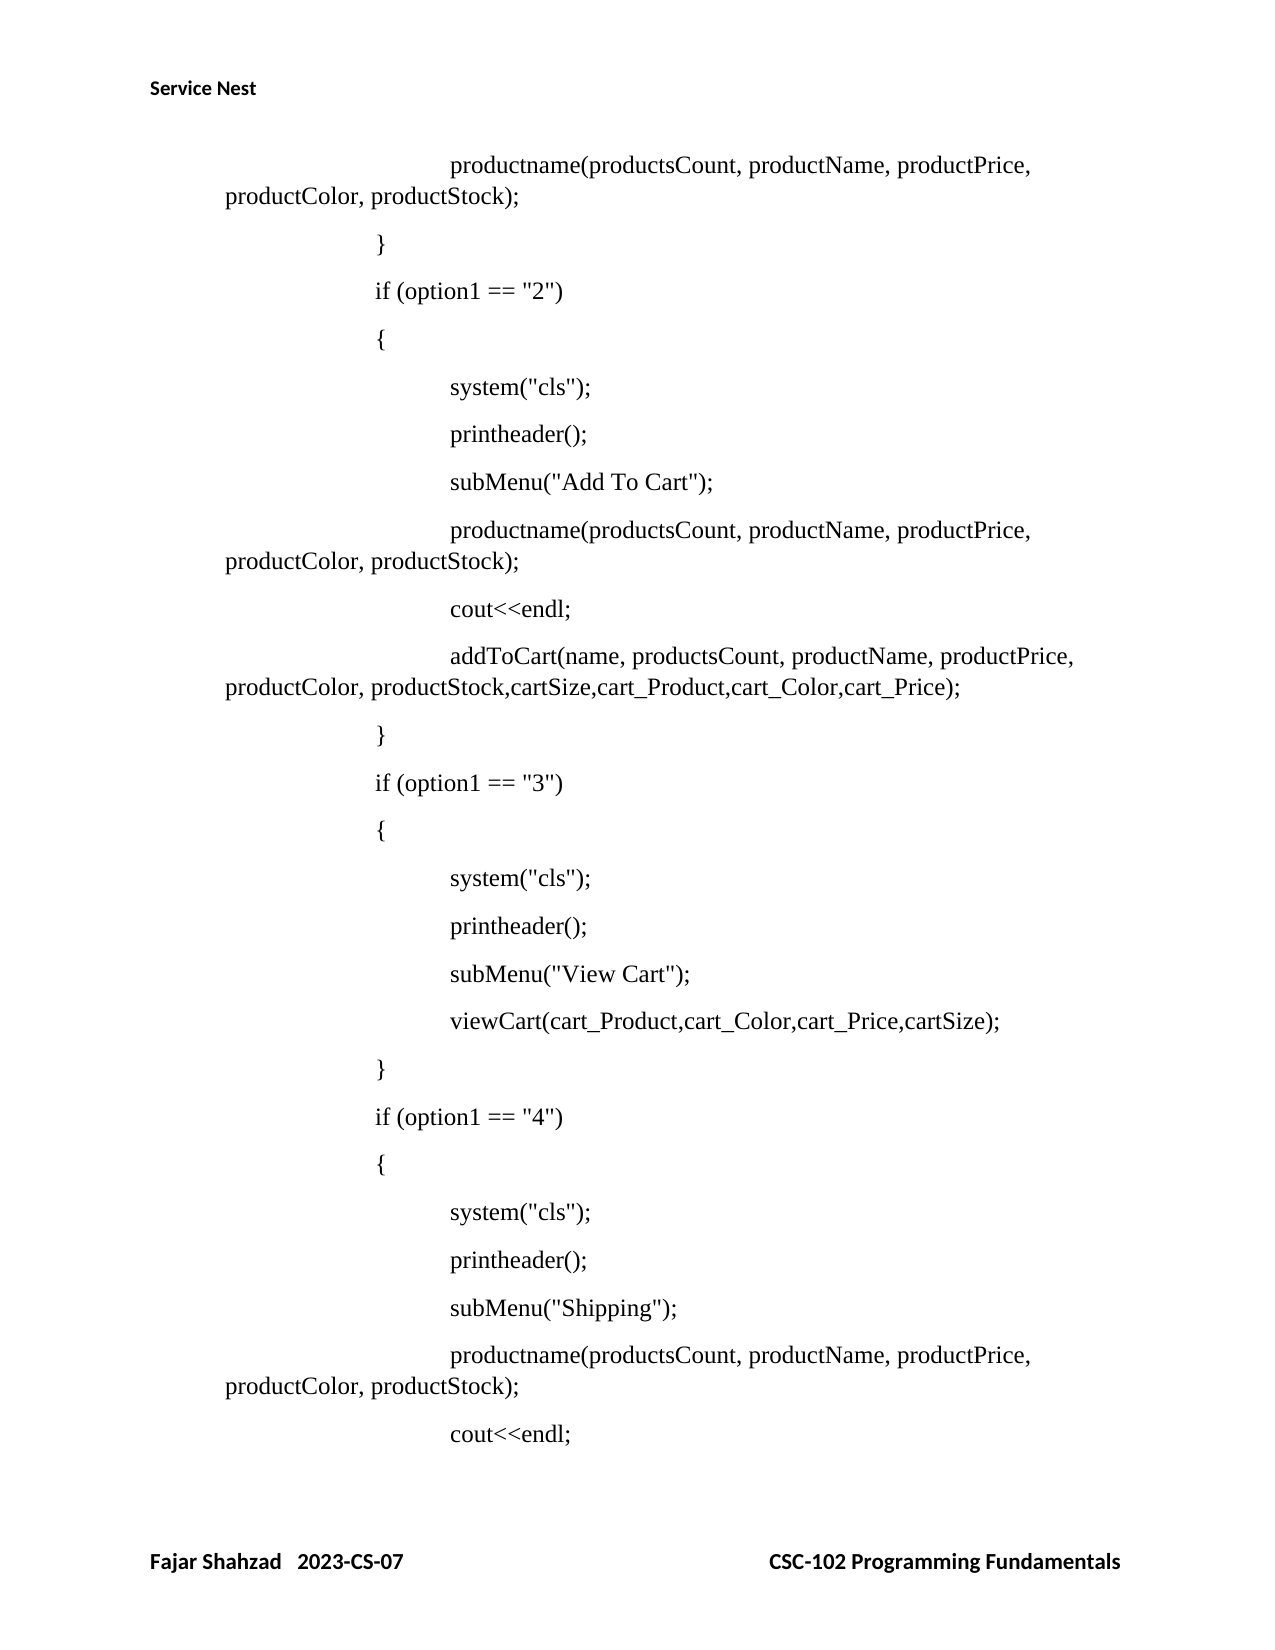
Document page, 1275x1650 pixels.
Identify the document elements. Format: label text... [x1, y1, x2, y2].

text subMenu("Shipping"); [225, 1293, 1125, 1321]
text subMenu("Add To Cart"); [225, 467, 1125, 496]
text { [225, 816, 1125, 844]
text { [225, 1149, 1125, 1178]
text } [225, 1054, 1125, 1083]
text { [225, 324, 1125, 353]
text printheader(); [225, 911, 1125, 940]
text productname(productsCount, productName, productPrice, productColor, productStock); [225, 515, 1125, 575]
text printheader(); [225, 1245, 1125, 1274]
text system("cls"); [225, 1197, 1125, 1226]
text subMenu("View Cart"); [225, 959, 1125, 987]
text system("cls"); [225, 372, 1125, 401]
text productname(productsCount, productName, productPrice, productColor, productStock); [225, 150, 1125, 210]
text } [225, 229, 1125, 257]
text viewCart(cart_Product,cart_Color,cart_Price,cartSize); [225, 1006, 1125, 1035]
text cout<<endl; [225, 594, 1125, 622]
text if (option1 == "4") [225, 1102, 1125, 1131]
text addToCart(name, productsCount, productName, productPrice, productColor, productStock,cartSize,cart_Product,cart_Color,cart_Price); [225, 641, 1125, 701]
text if (option1 == "2") [225, 276, 1125, 305]
text cout<<endl; [225, 1419, 1125, 1448]
text productname(productsCount, productName, productPrice, productColor, productStock); [225, 1340, 1125, 1400]
text } [225, 720, 1125, 749]
text if (option1 == "3") [225, 768, 1125, 797]
text system("cls"); [225, 863, 1125, 892]
text printheader(); [225, 419, 1125, 448]
